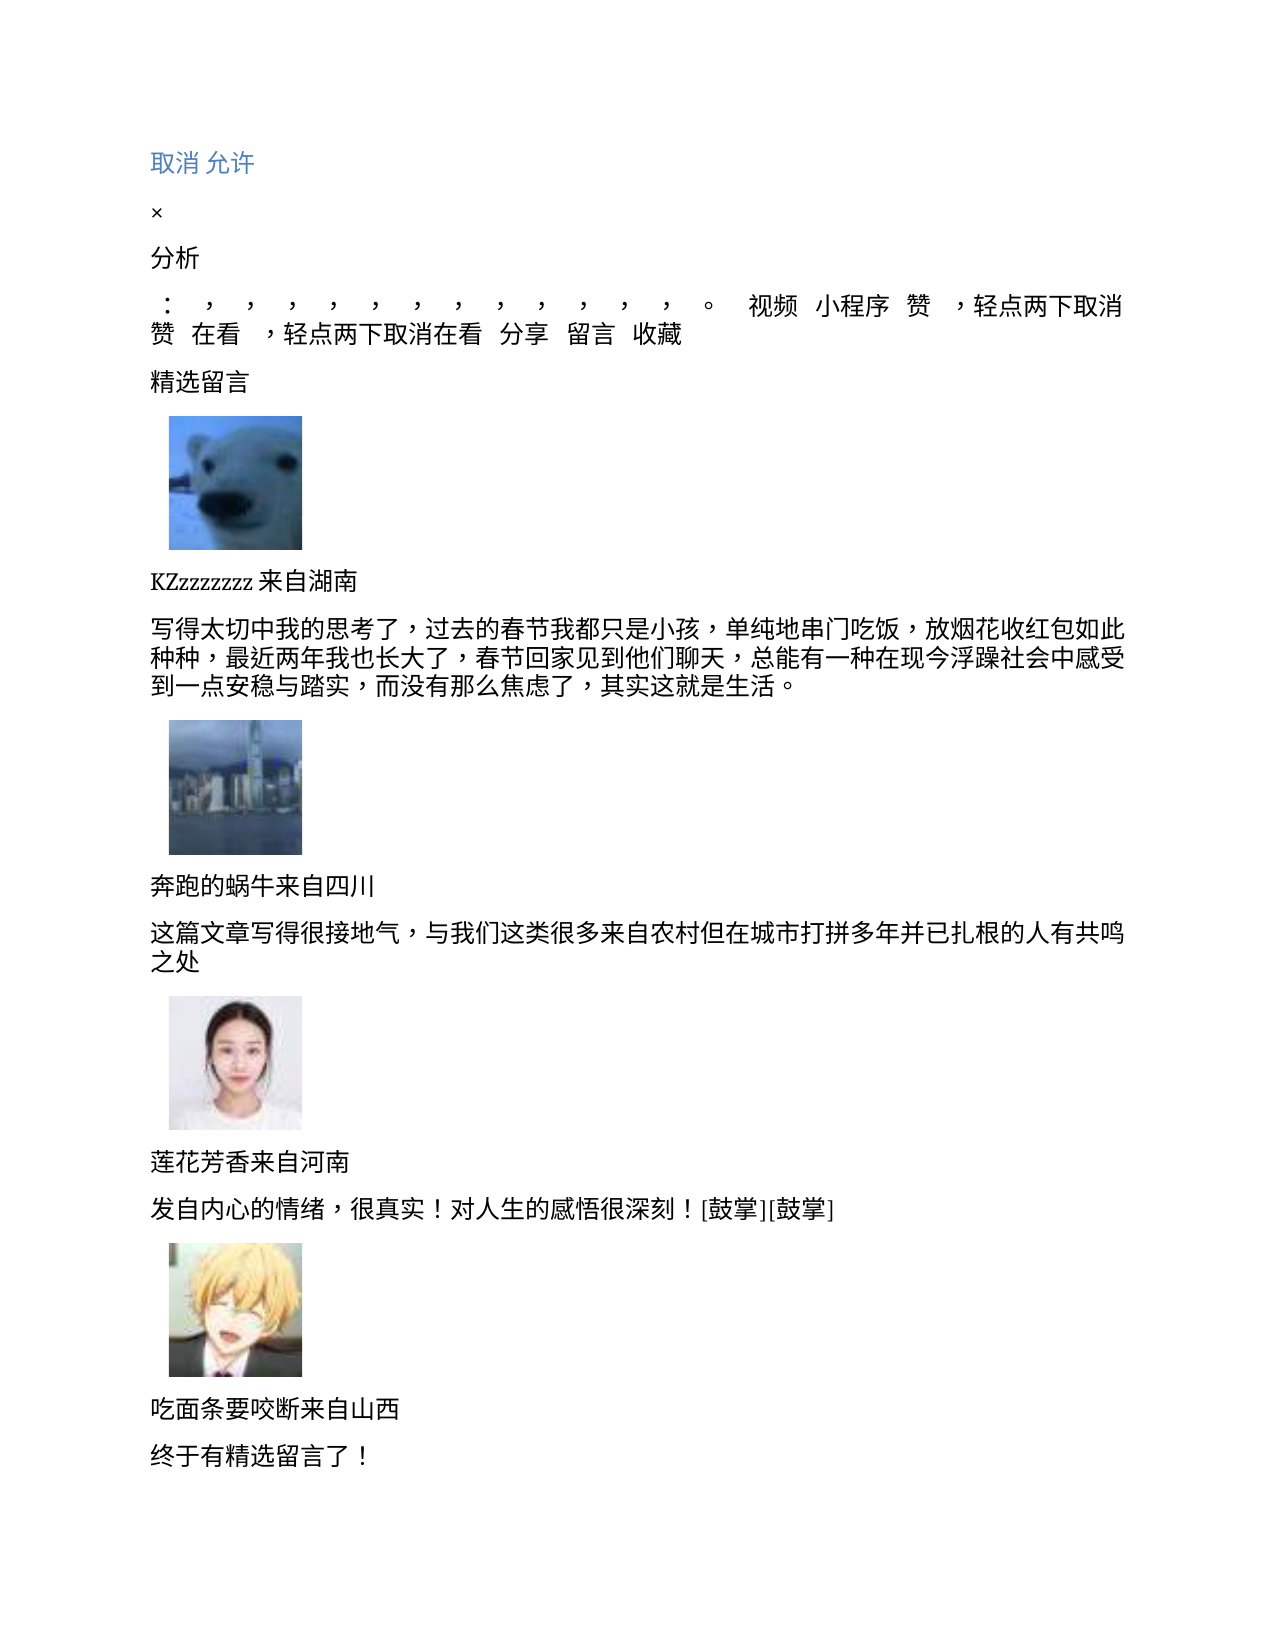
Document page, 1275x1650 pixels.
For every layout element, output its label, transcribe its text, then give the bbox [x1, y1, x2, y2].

text 发自内心的情绪，很真实！对人生的感悟很深刻！[鼓掌][鼓掌] [150, 1196, 1125, 1225]
text ： ， ， ， ， ， ， ， ， ， ， ， ， 。 视频 小程序 赞 ，轻点两下取消赞 在看 ，轻点两下取消在看 分享 留言 收藏 [150, 292, 1125, 350]
text KZzzzzzzz来自湖南 [150, 568, 1125, 597]
picture [168, 996, 303, 1130]
text × [150, 197, 1125, 226]
text 写得太切中我的思考了，过去的春节我都只是小孩，单纯地串门吃饭，放烟花收红包如此种种，最近两年我也长大了，春节回家见到他们聊天，总能有一种在现今浮躁社会中感受到一点安稳与踏实，而没有那么焦虑了，其实这就是生活。 [150, 616, 1125, 702]
text 取消 允许 [150, 150, 1125, 179]
text 终于有精选留言了！ [150, 1443, 1125, 1472]
text 吃面条要咬断来自山西 [150, 1396, 1125, 1424]
text 精选留言 [150, 369, 1125, 397]
text 莲花芳香来自河南 [150, 1149, 1125, 1177]
picture [168, 1243, 303, 1377]
text 分析 [150, 245, 1125, 274]
picture [168, 416, 303, 550]
text 这篇文章写得很接地气，与我们这类很多来自农村但在城市打拼多年并已扎根的人有共鸣之处 [150, 920, 1125, 978]
text 奔跑的蜗牛来自四川 [150, 873, 1125, 902]
picture [168, 720, 303, 855]
